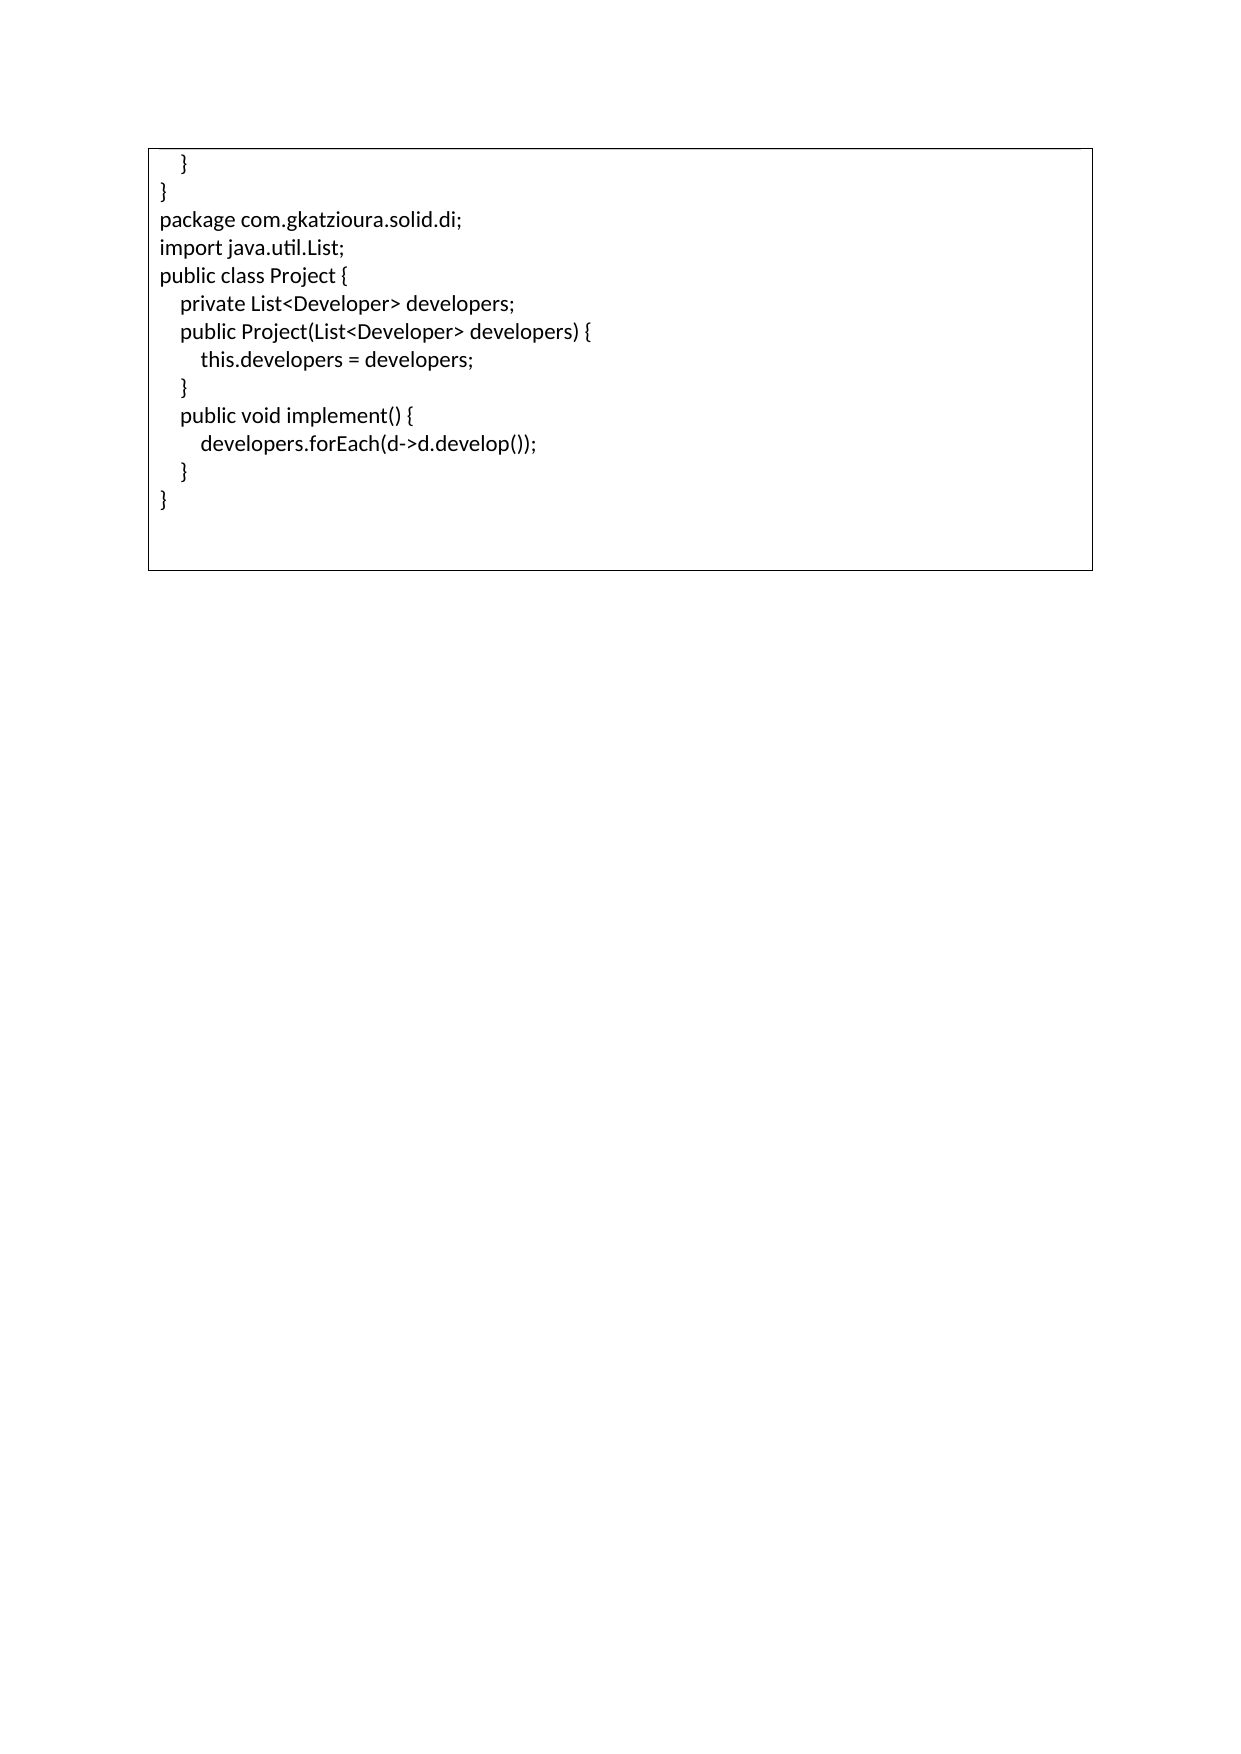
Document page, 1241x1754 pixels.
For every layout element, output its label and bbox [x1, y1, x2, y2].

table_header [149, 149, 1092, 570]
